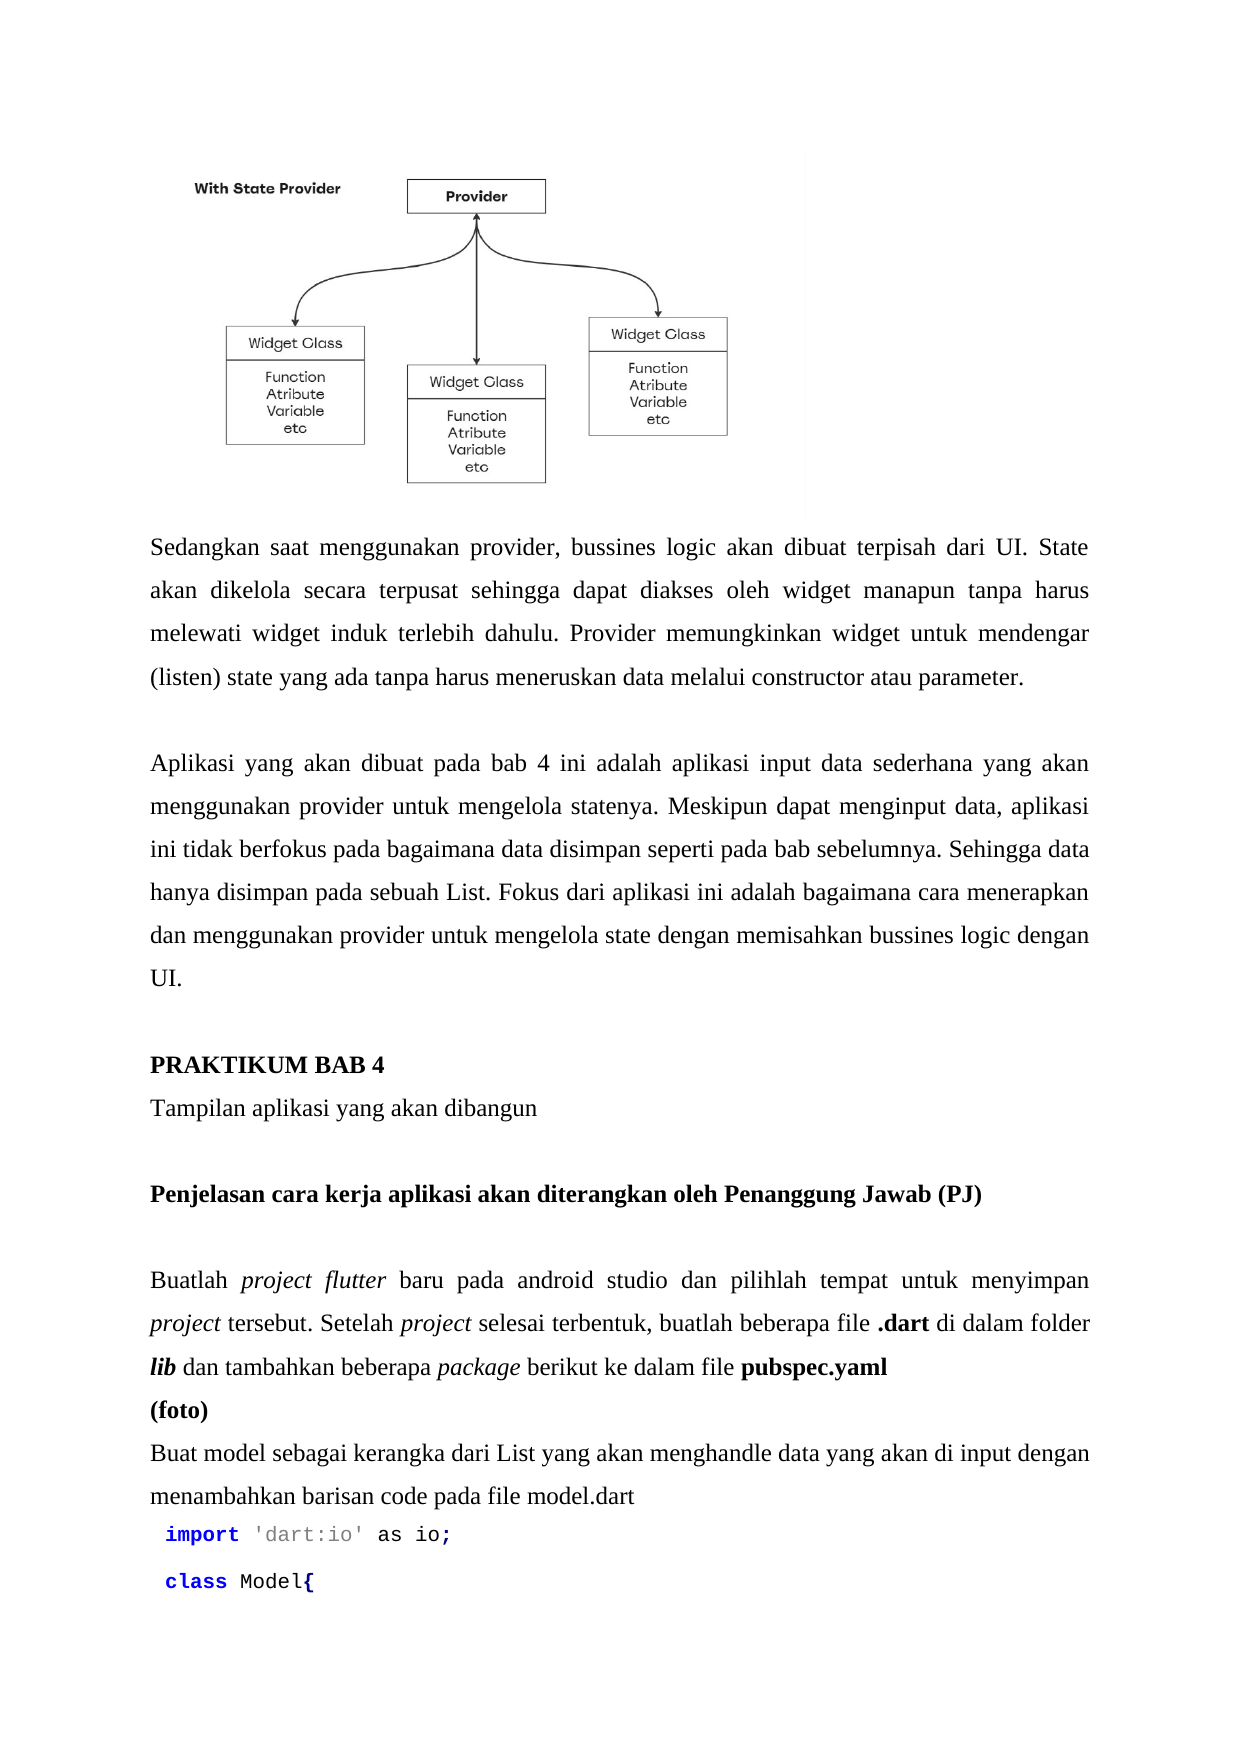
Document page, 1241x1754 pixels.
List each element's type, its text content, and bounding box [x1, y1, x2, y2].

text import 'dart:io' as io; [165, 1524, 1090, 1548]
text Buat model sebagai kerangka dari List yang akan menghandle data yang akan di input dengan menambahkan barisan code pada file model.dart [150, 1438, 1090, 1510]
text (foto) [150, 1395, 1090, 1423]
text PRAKTIKUM BAB 4 [150, 1050, 1090, 1078]
picture [156, 150, 806, 518]
text Penjelasan cara kerja aplikasi akan diterangkan oleh Penanggung Jawab (PJ) [150, 1179, 1090, 1208]
text Sedangkan saat menggunakan provider, bussines logic akan dibuat terpisah dari UI. State akan dikelola secara terpusat sehingga dapat diakses oleh widget manapun tanpa harus melewati widget induk terlebih dahulu. Provider memungkinkan widget untuk mendengar (listen) state yang ada tanpa harus meneruskan data melalui constructor atau parameter. [150, 532, 1090, 690]
text Tampilan aplikasi yang akan dibangun [150, 1093, 1090, 1122]
text Buatlah project flutter baru pada android studio dan pilihlah tempat untuk menyimpan project tersebut. Setelah project selesai terbentuk, buatlah beberapa file .dart di dalam folder lib dan tambahkan beberapa package berikut ke dalam file pubspec.yaml [150, 1265, 1090, 1380]
text Aplikasi yang akan dibuat pada bab 4 ini adalah aplikasi input data sederhana yang akan menggunakan provider untuk mengelola statenya. Meskipun dapat menginput data, aplikasi ini tidak berfokus pada bagaimana data disimpan seperti pada bab sebelumnya. Sehingga data hanya disimpan pada sebuah List. Fokus dari aplikasi ini adalah bagaimana cara menerapkan dan menggunakan provider untuk mengelola state dengan memisahkan bussines logic dengan UI. [150, 748, 1090, 992]
text class Model{ [165, 1571, 1090, 1595]
